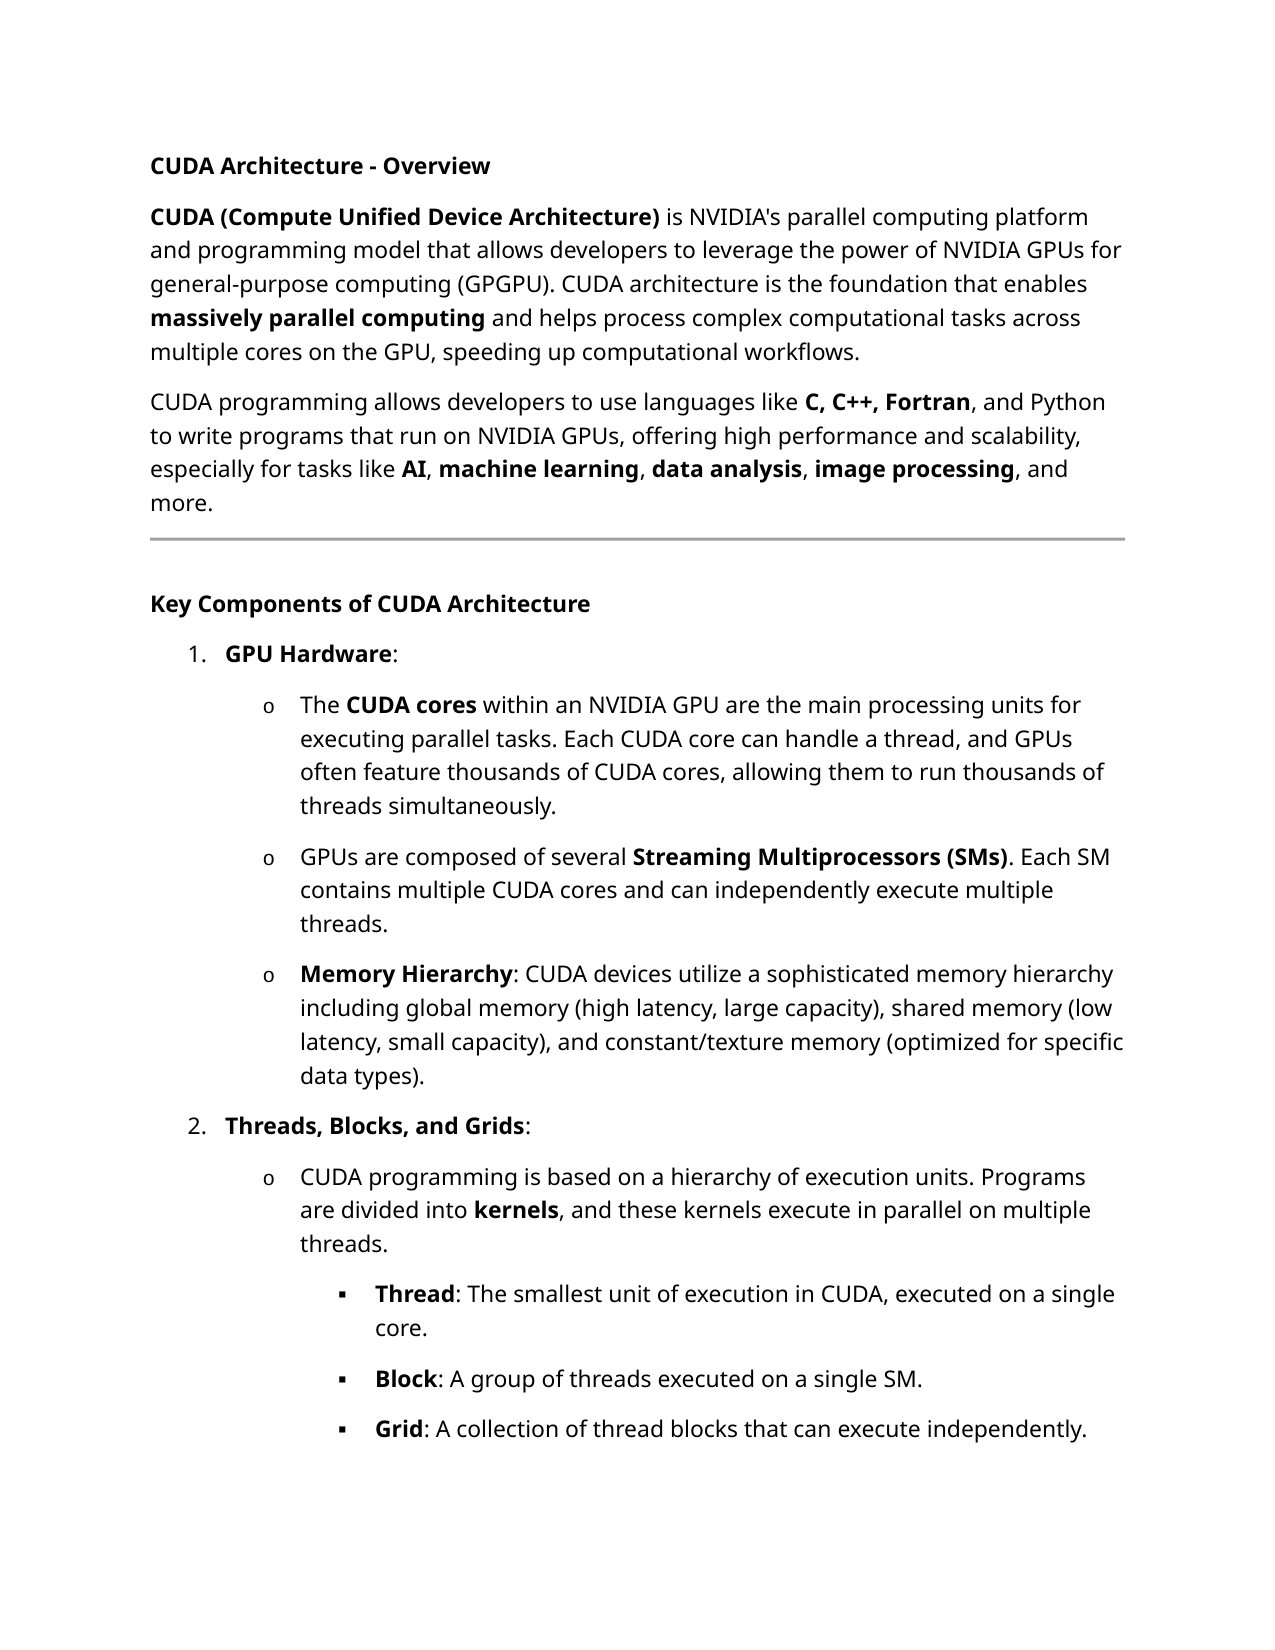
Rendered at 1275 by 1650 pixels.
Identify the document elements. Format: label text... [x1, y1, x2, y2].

list Threads, Blocks, and Grids: [187, 1110, 1125, 1141]
text Key Components of CUDA Architecture [150, 588, 1125, 619]
list GPUs are composed of several Streaming Multiprocessors (SMs). Each SM contains multiple CUDA cores and can independently execute multiple threads. [262, 840, 1125, 939]
list Block: A group of threads executed on a single SM. [337, 1362, 1125, 1394]
list GPU Hardware: [187, 638, 1125, 669]
text CUDA Architecture - Overview [150, 150, 1125, 181]
list The CUDA cores within an NVIDIA GPU are the main processing units for executing parallel tasks. Each CUDA core can handle a thread, and GPUs often feature thousands of CUDA cores, allowing them to run thousands of threads simultaneously. [262, 689, 1125, 821]
text CUDA (Compute Unified Device Architecture) is NVIDIA's parallel computing platform and programming model that allows developers to leverage the power of NVIDIA GPUs for general-purpose computing (GPGPU). CUDA architecture is the foundation that enables massively parallel computing and helps process complex computational tasks across multiple cores on the GPU, speeding up computational workflows. [150, 200, 1125, 367]
text CUDA programming allows developers to use languages like C, C++, Fortran, and Python to write programs that run on NVIDIA GPUs, offering high performance and scalability, especially for tasks like AI, machine learning, data analysis, image processing, and more. [150, 386, 1125, 518]
list Grid: A collection of thread blocks that can execute independently. [337, 1413, 1125, 1444]
list CUDA programming is based on a hierarchy of execution units. Programs are divided into kernels, and these kernels execute in parallel on multiple threads. [262, 1160, 1125, 1259]
list Thread: The smallest unit of execution in CUDA, executed on a single core. [337, 1278, 1125, 1343]
list Memory Hierarchy: CUDA devices utilize a sophisticated memory hierarchy including global memory (high latency, large capacity), shared memory (low latency, small capacity), and constant/texture memory (optimized for specific data types). [262, 958, 1125, 1091]
